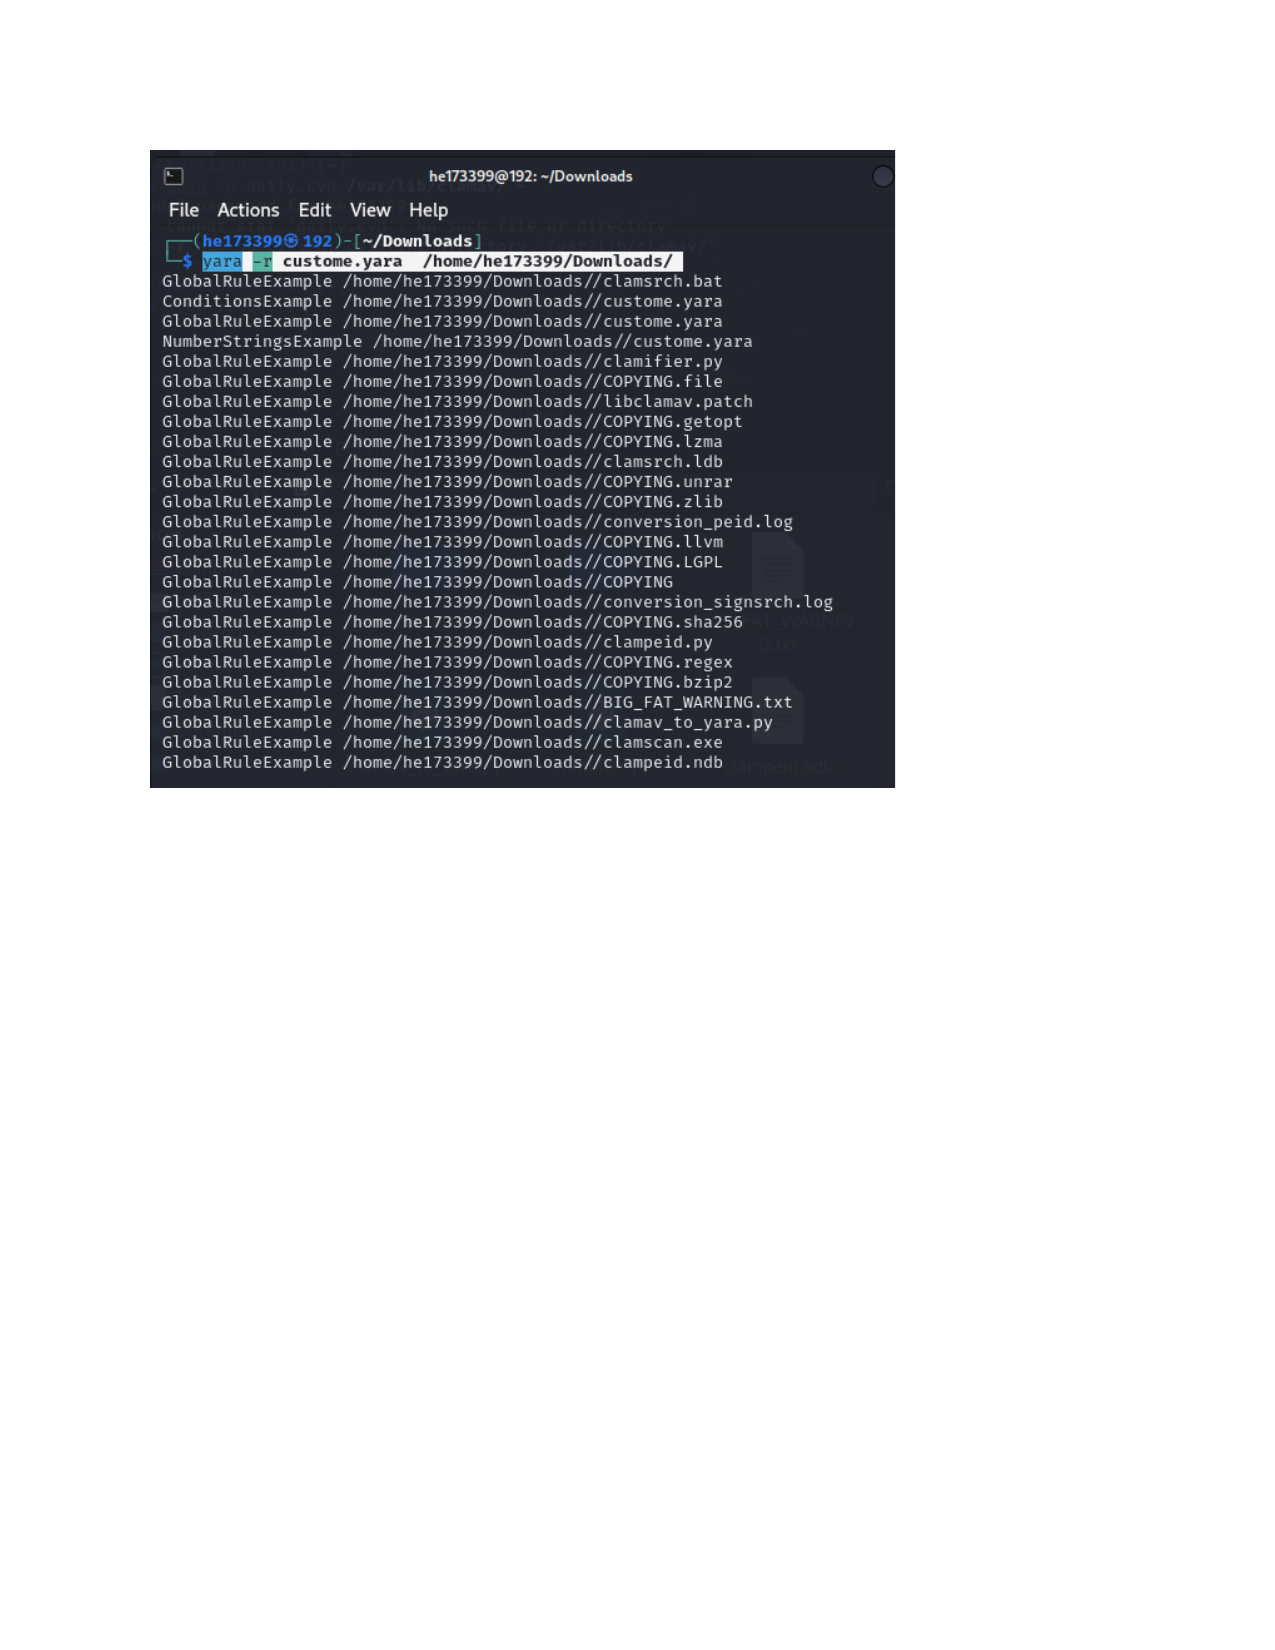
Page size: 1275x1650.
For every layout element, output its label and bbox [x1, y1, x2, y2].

picture [150, 150, 896, 788]
